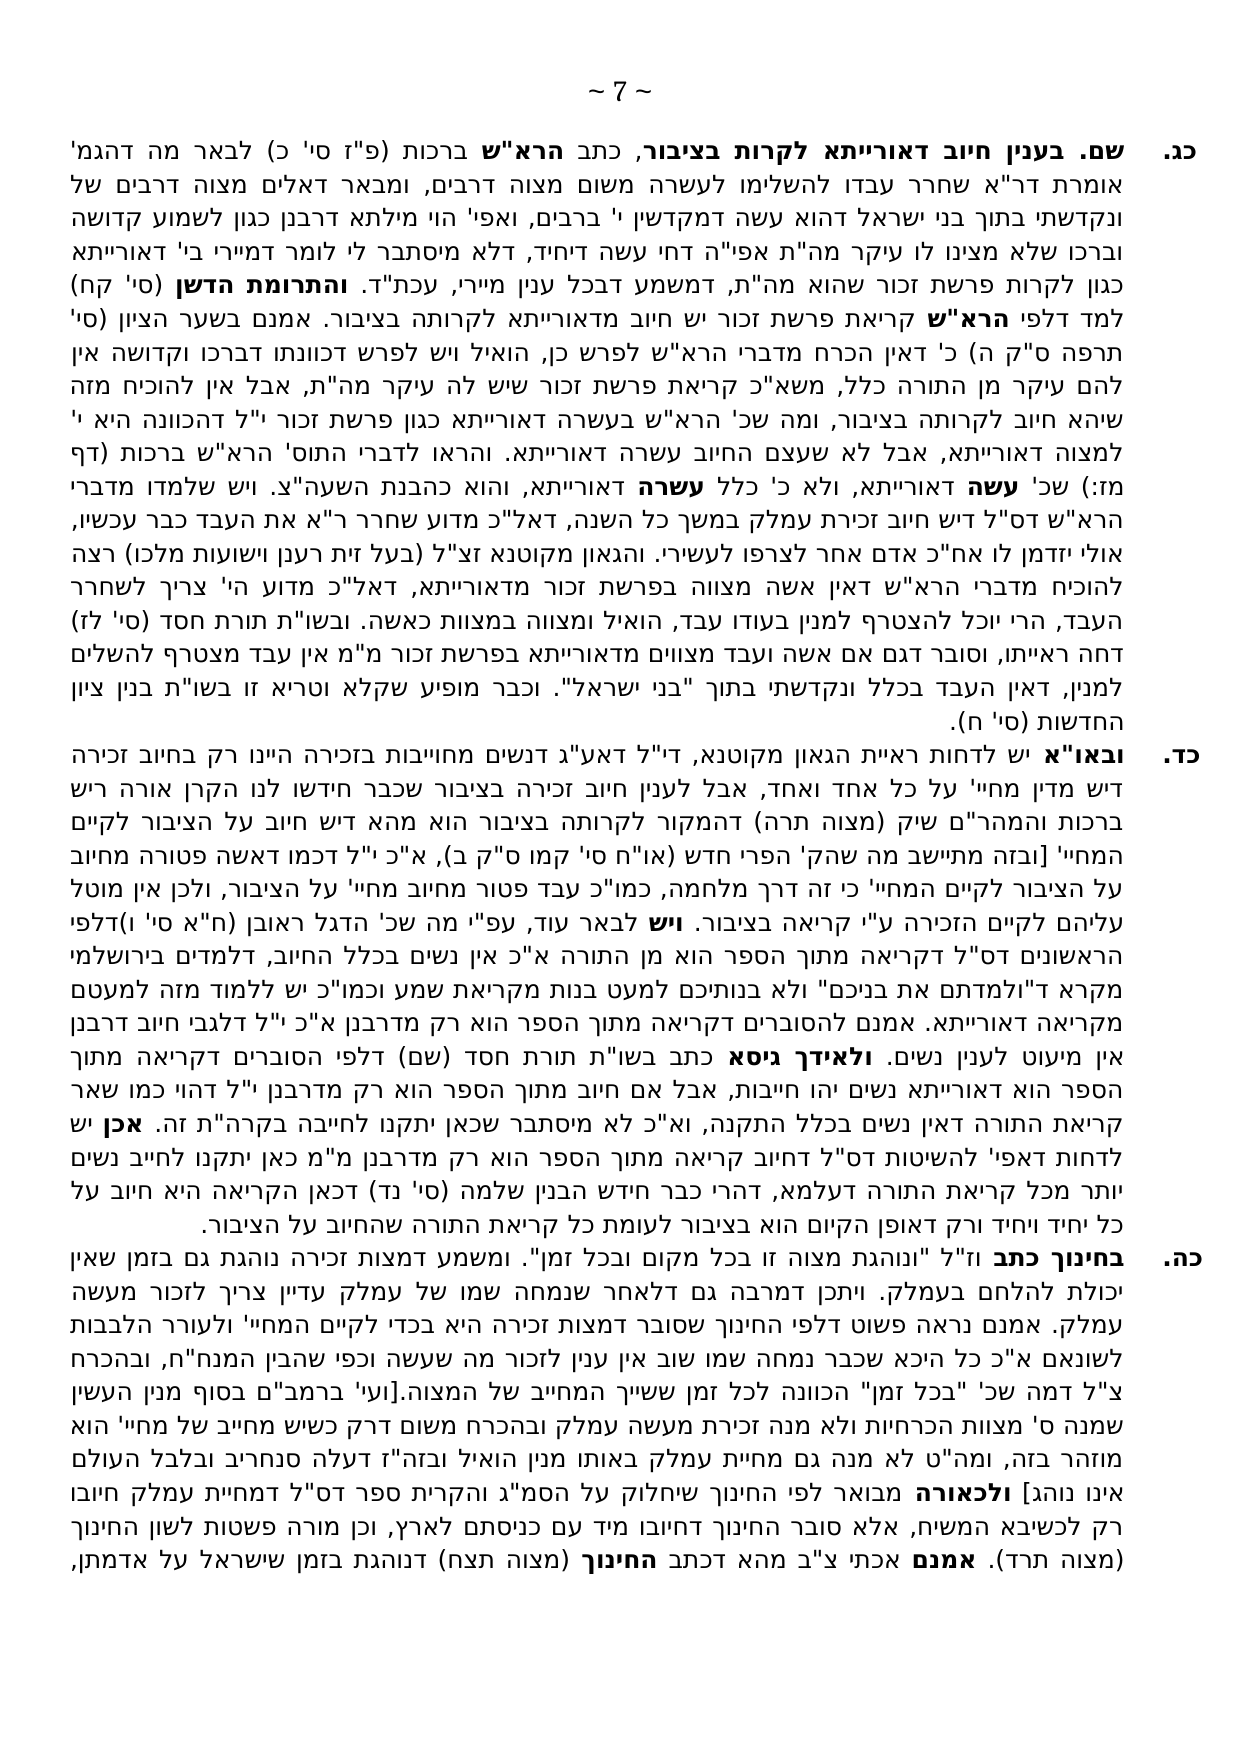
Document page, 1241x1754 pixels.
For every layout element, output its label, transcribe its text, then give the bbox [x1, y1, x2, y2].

list ובאו"א יש לדחות ראיית הגאון מקוטנא, די"ל דאע"ג דנשים מחוייבות בזכירה היינו רק בחיוב זכירה דיש מדין מחיי' על כל אחד ואחד, אבל לענין חיוב זכירה בציבור שכבר חידשו לנו הקרן אורה ריש ברכות והמהר"ם שיק (מצוה תרה) דהמקור לקרותה בציבור הוא מהא דיש חיוב על הציבור לקיים המחיי' [ובזה מתיישב מה שהק' הפרי חדש (או"ח סי' קמו ס"ק ב), א"כ י"ל דכמו דאשה פטורה מחיוב על הציבור לקיים המחיי' כי זה דרך מלחמה, כמו"כ עבד פטור מחיוב מחיי' על הציבור, ולכן אין מוטל עליהם לקיים הזכירה ע"י קריאה בציבור. ויש לבאר עוד, עפ"י מה שכ' הדגל ראובן (ח"א סי' ו)דלפי הראשונים דס"ל דקריאה מתוך הספר הוא מן התורה א"כ אין נשים בכלל החיוב, דלמדים בירושלמי מקרא ד"ולמדתם את בניכם" ולא בנותיכם למעט בנות מקריאת שמע וכמו"כ יש ללמוד מזה למעטם מקריאה דאורייתא. אמנם להסוברים דקריאה מתוך הספר הוא רק מדרבנן א"כ י"ל דלגבי חיוב דרבנן אין מיעוט לענין נשים. ולאידך גיסא כתב בשו"ת תורת חסד (שם) דלפי הסוברים דקריאה מתוך הספר הוא דאורייתא נשים יהו חייבות, אבל אם חיוב מתוך הספר הוא רק מדרבנן י"ל דהוי כמו שאר קריאת התורה דאין נשים בכלל התקנה, וא"כ לא מיסתבר שכאן יתקנו לחייבה בקרה"ת זה. אכן יש לדחות דאפי' להשיטות דס"ל דחיוב קריאה מתוך הספר הוא רק מדרבנן מ"מ כאן יתקנו לחייב נשים יותר מכל קריאת התורה דעלמא, דהרי כבר חידש הבנין שלמה (סי' נד) דכאן הקריאה היא חיוב על כל יחיד ויחיד ורק דאופן הקיום הוא בציבור לעומת כל קריאת התורה שהחיוב על הציבור. [69, 740, 1162, 1239]
list שם. בענין חיוב דאורייתא לקרות בציבור, כתב הרא"ש ברכות (פ"ז סי' כ) לבאר מה דהגמ' אומרת דר"א שחרר עבדו להשלימו לעשרה משום מצוה דרבים, ומבאר דאלים מצוה דרבים של ונקדשתי בתוך בני ישראל דהוא עשה דמקדשין י' ברבים, ואפי' הוי מילתא דרבנן כגון לשמוע קדושה וברכו שלא מצינו לו עיקר מה"ת אפי"ה דחי עשה דיחיד, דלא מיסתבר לי לומר דמיירי בי' דאורייתא כגון לקרות פרשת זכור שהוא מה"ת, דמשמע דבכל ענין מיירי, עכת"ד. והתרומת הדשן (סי' קח) למד דלפי הרא"ש קריאת פרשת זכור יש חיוב מדאורייתא לקרותה בציבור. אמנם בשער הציון (סי' תרפה ס"ק ה) כ' דאין הכרח מדברי הרא"ש לפרש כן, הואיל ויש לפרש דכוונתו דברכו וקדושה אין להם עיקר מן התורה כלל, משא"כ קריאת פרשת זכור שיש לה עיקר מה"ת, אבל אין להוכיח מזה שיהא חיוב לקרותה בציבור, ומה שכ' הרא"ש בעשרה דאורייתא כגון פרשת זכור י"ל דהכוונה היא י' למצוה דאורייתא, אבל לא שעצם החיוב עשרה דאורייתא. והראו לדברי התוס' הרא"ש ברכות (דף מז:) שכ' עשה דאורייתא, ולא כ' כלל עשרה דאורייתא, והוא כהבנת השעה"צ. ויש שלמדו מדברי הרא"ש דס"ל דיש חיוב זכירת עמלק במשך כל השנה, דאל"כ מדוע שחרר ר"א את העבד כבר עכשיו, אולי יזדמן לו אח"כ אדם אחר לצרפו לעשירי. והגאון מקוטנא זצ"ל (בעל זית רענן וישועות מלכו) רצה להוכיח מדברי הרא"ש דאין אשה מצווה בפרשת זכור מדאורייתא, דאל"כ מדוע הי' צריך לשחרר העבד, הרי יוכל להצטרף למנין בעודו עבד, הואיל ומצווה במצוות כאשה. ובשו"ת תורת חסד (סי' לז) דחה ראייתו, וסובר דגם אם אשה ועבד מצווים מדאורייתא בפרשת זכור מ"מ אין עבד מצטרף להשלים למנין, דאין העבד בכלל ונקדשתי בתוך "בני ישראל". וכבר מופיע שקלא וטריא זו בשו"ת בנין ציון החדשות (סי' ח). [69, 136, 1162, 736]
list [69, 1243, 1162, 1574]
